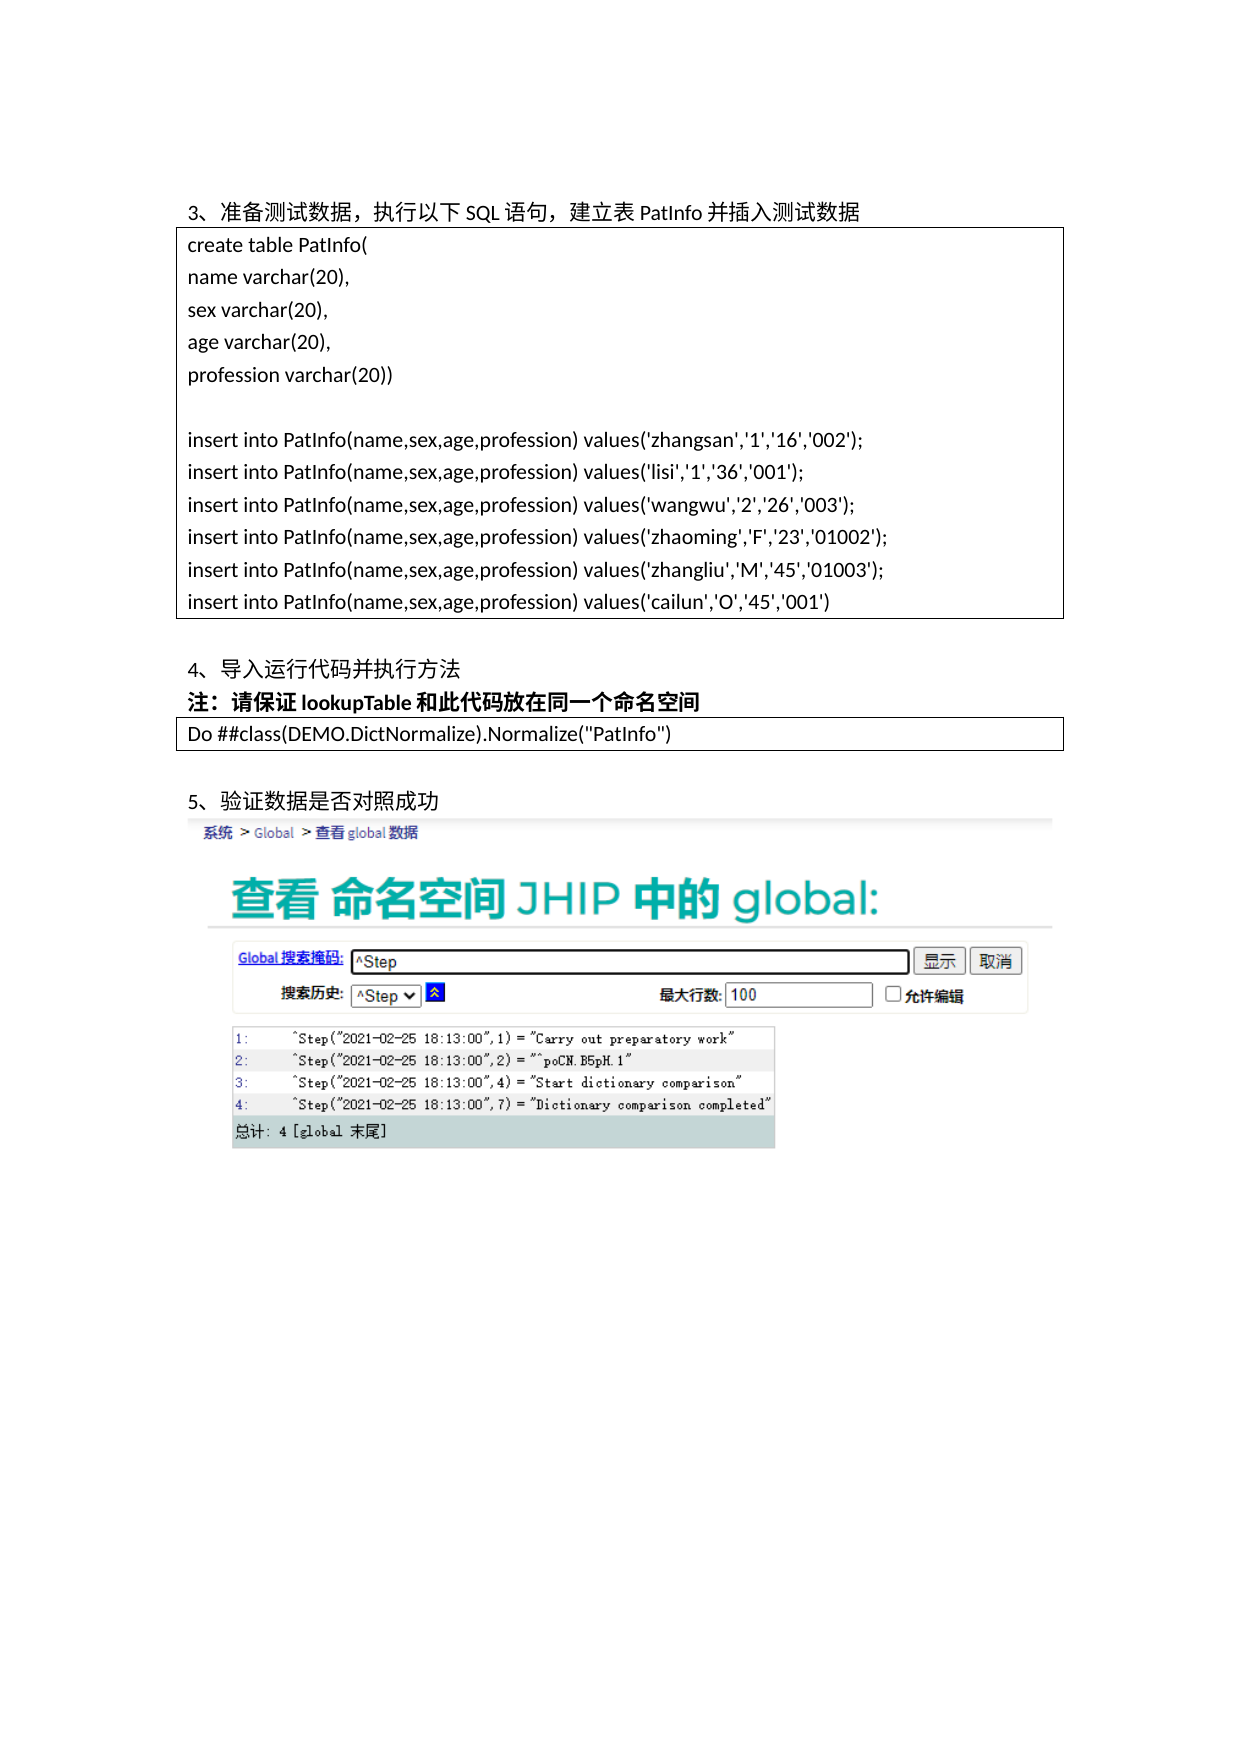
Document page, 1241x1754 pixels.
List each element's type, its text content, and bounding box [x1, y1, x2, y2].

text 3、准备测试数据，执行以下SQL语句，建立表PatInfo并插入测试数据 [187, 194, 1053, 227]
table_header create table PatInfo( name varchar(20), sex varchar(20), age varchar(20), profession varchar(20)) insert into PatInfo(name,sex,age,profession) values('zhangsan','1','16','002'); insert into PatInfo(name,sex,age,profession) values('lisi','1','36','001'); insert into PatInfo(name,sex,age,profession) values('wangwu','2','26','003'); insert into PatInfo(name,sex,age,profession) values('zhaoming','F','23','01002'); insert into PatInfo(name,sex,age,profession) values('zhangliu','M','45','01003'); insert into PatInfo(name,sex,age,profession) values('cailun','O','45','001') [177, 228, 1063, 618]
picture [187, 816, 1053, 1162]
table_header Do ##class(DEMO.DictNormalize).Normalize("PatInfo") [177, 718, 1063, 750]
list 5、验证数据是否对照成功 [187, 784, 1053, 816]
list 4、导入运行代码并执行方法 [187, 652, 1053, 684]
list 注：请保证lookupTable和此代码放在同一个命名空间 [187, 684, 1053, 717]
